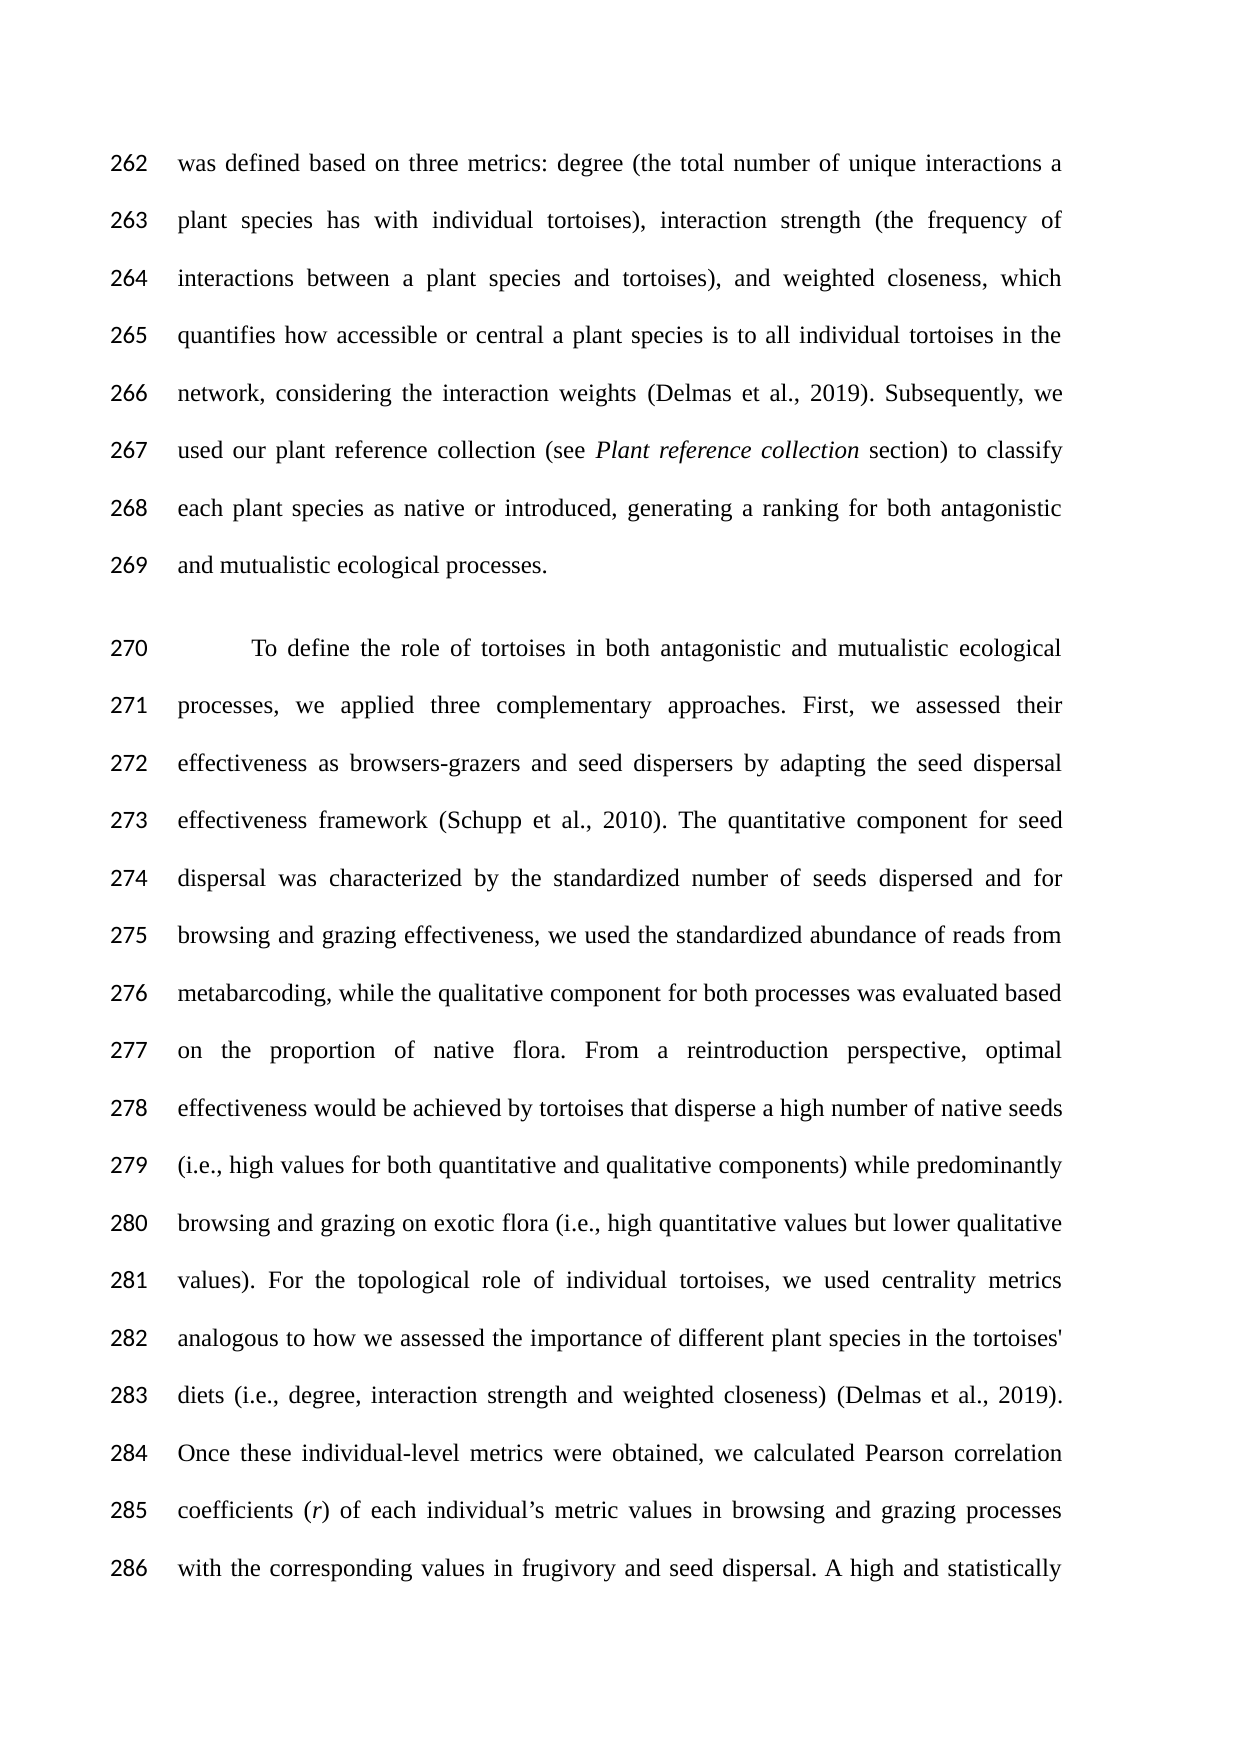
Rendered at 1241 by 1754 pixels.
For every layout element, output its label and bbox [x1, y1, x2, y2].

text [177, 148, 1063, 579]
text [177, 633, 1063, 1581]
